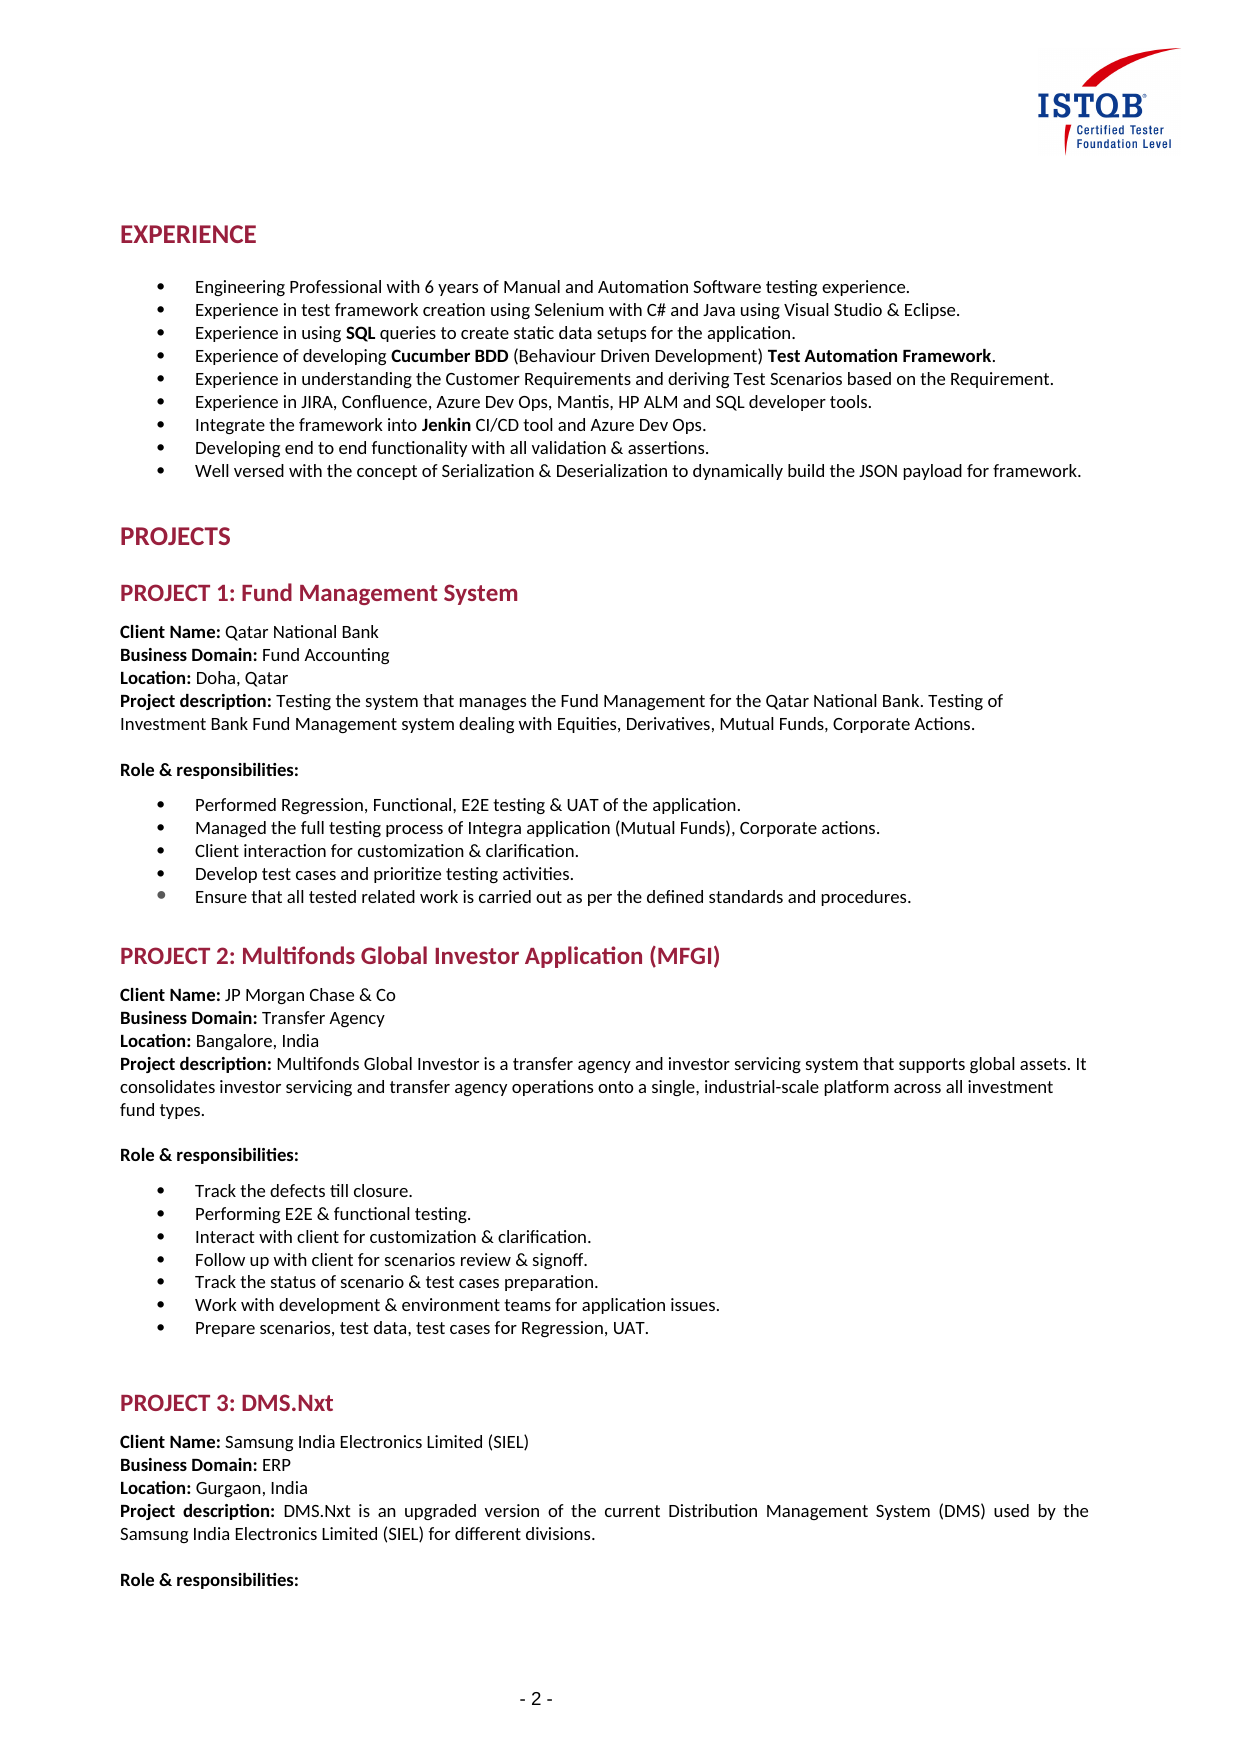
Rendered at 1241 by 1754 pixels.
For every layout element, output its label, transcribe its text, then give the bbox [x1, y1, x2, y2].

text Role & responsibilities: [120, 758, 1090, 781]
list Follow up with client for scenarios review & signoff. [157, 1248, 1090, 1271]
text Client Name: JP Morgan Chase & Co [120, 983, 1090, 1006]
text Business Domain: ERP [120, 1453, 1090, 1476]
picture [1038, 48, 1182, 156]
list Client interaction for customization & clarification. [157, 839, 1090, 862]
list Performed Regression, Functional, E2E testing & UAT of the application. [157, 793, 1090, 816]
text Location: Gurgaon, India [120, 1476, 1090, 1499]
list Developing end to end functionality with all validation & assertions. [157, 436, 1090, 459]
text Business Domain: Transfer Agency [120, 1006, 1090, 1029]
list Develop test cases and prioritize testing activities. [157, 862, 1090, 885]
text Client Name: Samsung India Electronics Limited (SIEL) [120, 1430, 1090, 1453]
text Role & responsibilities: [120, 1144, 1090, 1167]
list Experience in JIRA, Confluence, Azure Dev Ops, Mantis, HP ALM and SQL developer tools. [157, 390, 1090, 413]
list Experience in using SQL queries to create static data setups for the application. [157, 321, 1090, 344]
text Project description: DMS.Nxt is an upgraded version of the current Distribution Management System (DMS) used by the Samsung India Electronics Limited (SIEL) for different divisions. [120, 1499, 1090, 1545]
subtitle PROJECT 1: Fund Management System [120, 577, 1090, 608]
list Experience in understanding the Customer Requirements and deriving Test Scenarios based on the Requirement. [157, 367, 1090, 390]
text experience [120, 217, 1090, 251]
list Ensure that all tested related work is carried out as per the defined standards and procedures. [157, 885, 1090, 908]
text Role & responsibilities: [120, 1568, 1090, 1591]
list Track the status of scenario & test cases preparation. [157, 1271, 1090, 1294]
text Business Domain: Fund Accounting [120, 643, 1090, 666]
text Location: Doha, Qatar [120, 666, 1090, 689]
text Project description: Multifonds Global Investor is a transfer agency and investor servicing system that supports global assets. It consolidates investor servicing and transfer agency operations onto a single, industrial-scale platform across all investment fund types. [120, 1052, 1090, 1121]
list Well versed with the concept of Serialization & Deserialization to dynamically build the JSON payload for framework. [157, 459, 1090, 482]
list Work with development & environment teams for application issues. [157, 1294, 1090, 1317]
text Client Name: Qatar National Bank [120, 620, 1090, 643]
list Experience of developing Cucumber BDD (Behaviour Driven Development) Test Automation Framework. [157, 344, 1090, 367]
list Track the defects till closure. [157, 1179, 1090, 1202]
text Location: Bangalore, India [120, 1029, 1090, 1052]
list Performing E2E & functional testing. [157, 1202, 1090, 1225]
list Engineering Professional with 6 years of Manual and Automation Software testing experience. [157, 276, 1090, 298]
list Managed the full testing process of Integra application (Mutual Funds), Corporate actions. [157, 816, 1090, 839]
text PROJECTS [120, 519, 1090, 552]
list Integrate the framework into Jenkin CI/CD tool and Azure Dev Ops. [157, 413, 1090, 436]
list Experience in test framework creation using Selenium with C# and Java using Visual Studio & Eclipse. [157, 298, 1090, 321]
list Interact with client for customization & clarification. [157, 1225, 1090, 1248]
subtitle PROJECT 3: DMS.Nxt [120, 1387, 1090, 1418]
subtitle PROJECT 2: Multifonds Global Investor Application (MFGI) [120, 940, 1090, 971]
list Prepare scenarios, test data, test cases for Regression, UAT. [157, 1317, 1090, 1339]
text Project description: Testing the system that manages the Fund Management for the Qatar National Bank. Testing of Investment Bank Fund Management system dealing with Equities, Derivatives, Mutual Funds, Corporate Actions. [120, 689, 1090, 735]
